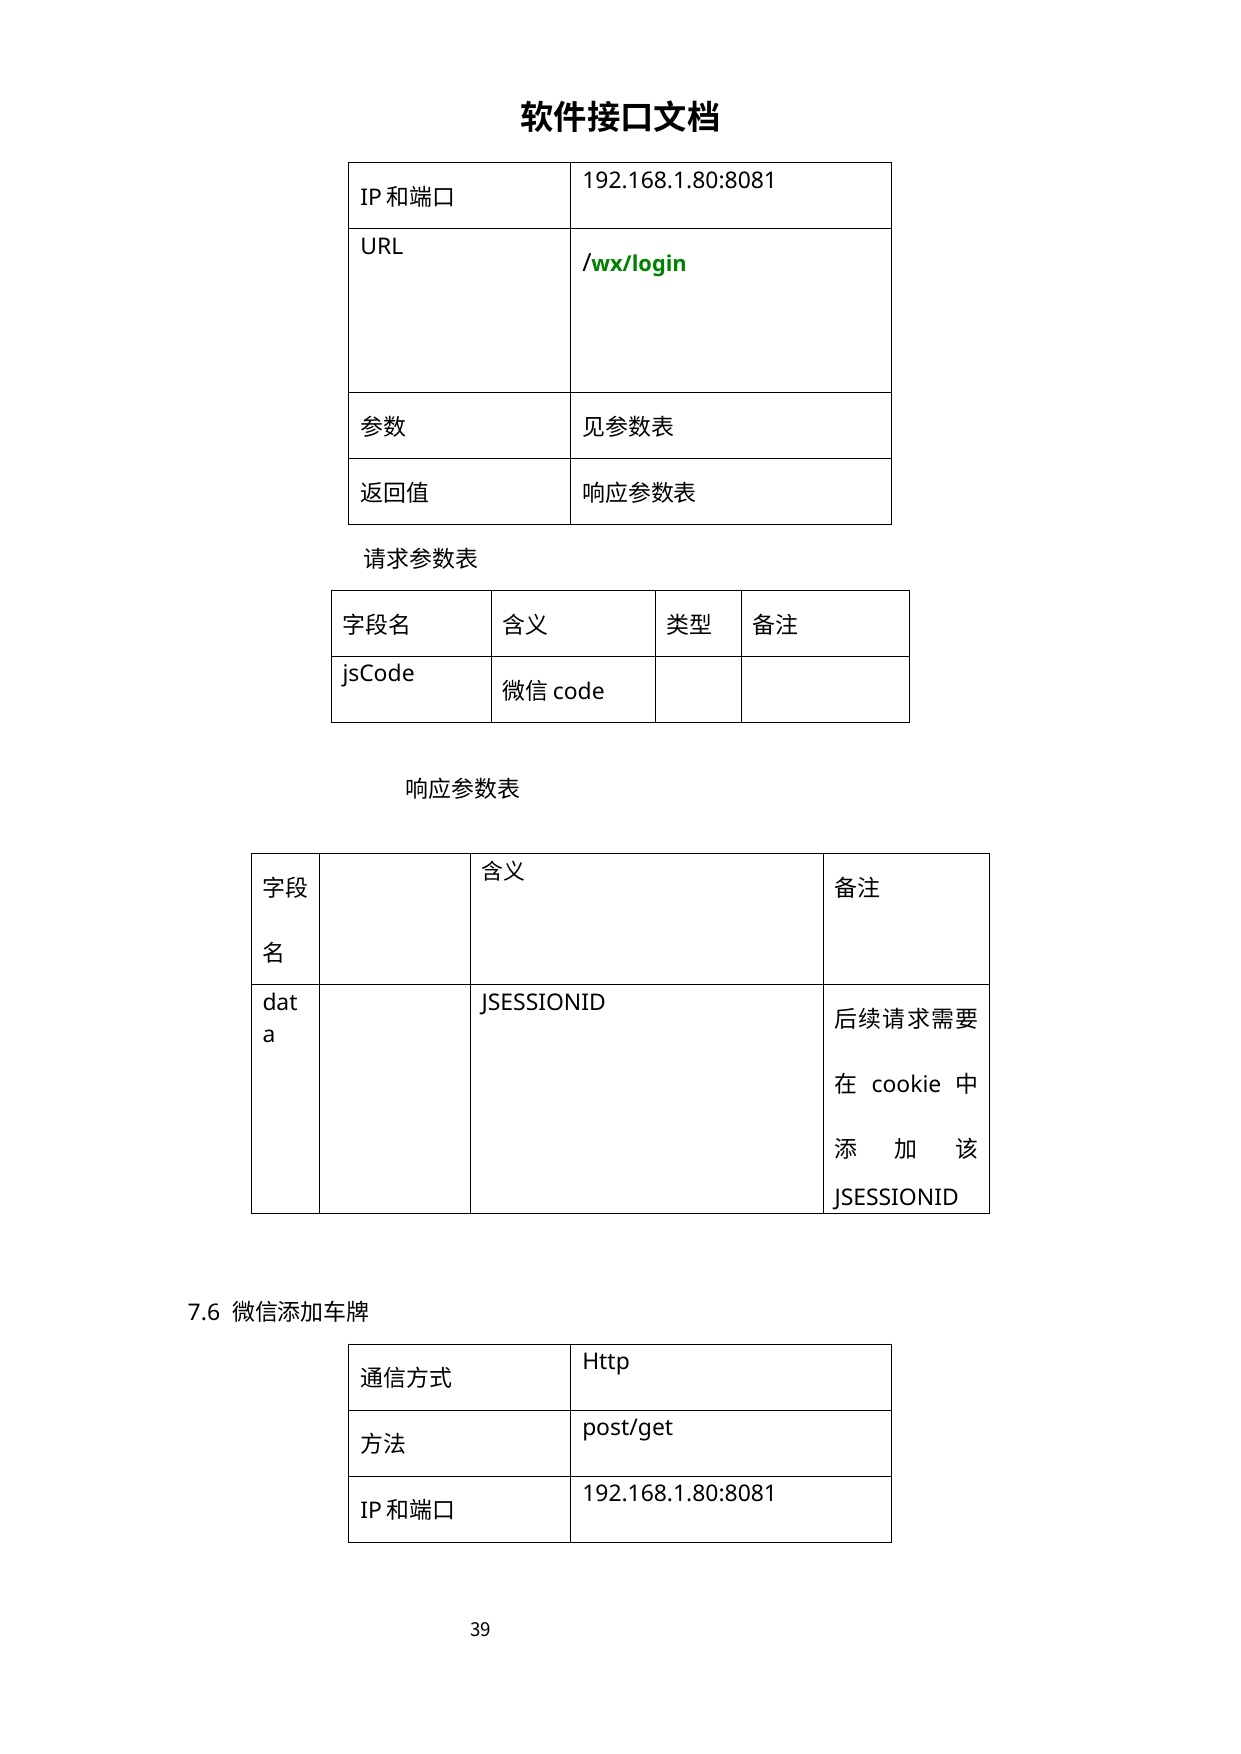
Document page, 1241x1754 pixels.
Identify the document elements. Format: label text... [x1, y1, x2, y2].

table_cell data [252, 985, 319, 1212]
table_cell [320, 985, 470, 1212]
text 7.6 微信添加车牌 [187, 1278, 1053, 1343]
table_header 字段名 [252, 854, 319, 984]
table_cell IP和端口 [349, 163, 570, 228]
table_cell URL [349, 229, 570, 392]
table_header 备注 [824, 854, 989, 984]
table_cell 参数 [349, 393, 570, 458]
table_cell 见参数表 [571, 393, 891, 458]
table_cell jsCode [332, 657, 491, 722]
table_cell IP和端口 [349, 1477, 570, 1542]
table_header Http [571, 1345, 891, 1409]
table_cell 返回值 [349, 459, 570, 524]
table_cell [656, 657, 741, 722]
table_header 含义 [471, 854, 823, 984]
table_cell 微信code [492, 657, 655, 722]
table_cell post/get [571, 1411, 891, 1476]
table_cell 192.168.1.80:8081 [571, 1477, 891, 1542]
table_cell JSESSIONID [471, 985, 823, 1212]
table_cell [742, 657, 909, 722]
table_header 字段名 [332, 591, 491, 656]
table_cell 192.168.1.80:8081 [571, 163, 891, 228]
text 响应参数表 [262, 755, 1053, 820]
text 请求参数表 [262, 525, 1053, 590]
table_header [320, 854, 470, 984]
table_header 类型 [656, 591, 741, 656]
table_header 备注 [742, 591, 909, 656]
table_cell 方法 [349, 1411, 570, 1476]
table_cell 后续请求需要在cookie中添加该JSESSIONID [824, 985, 989, 1212]
table_header 通信方式 [349, 1345, 570, 1409]
table_cell 响应参数表 [571, 459, 891, 524]
table_header 含义 [492, 591, 655, 656]
